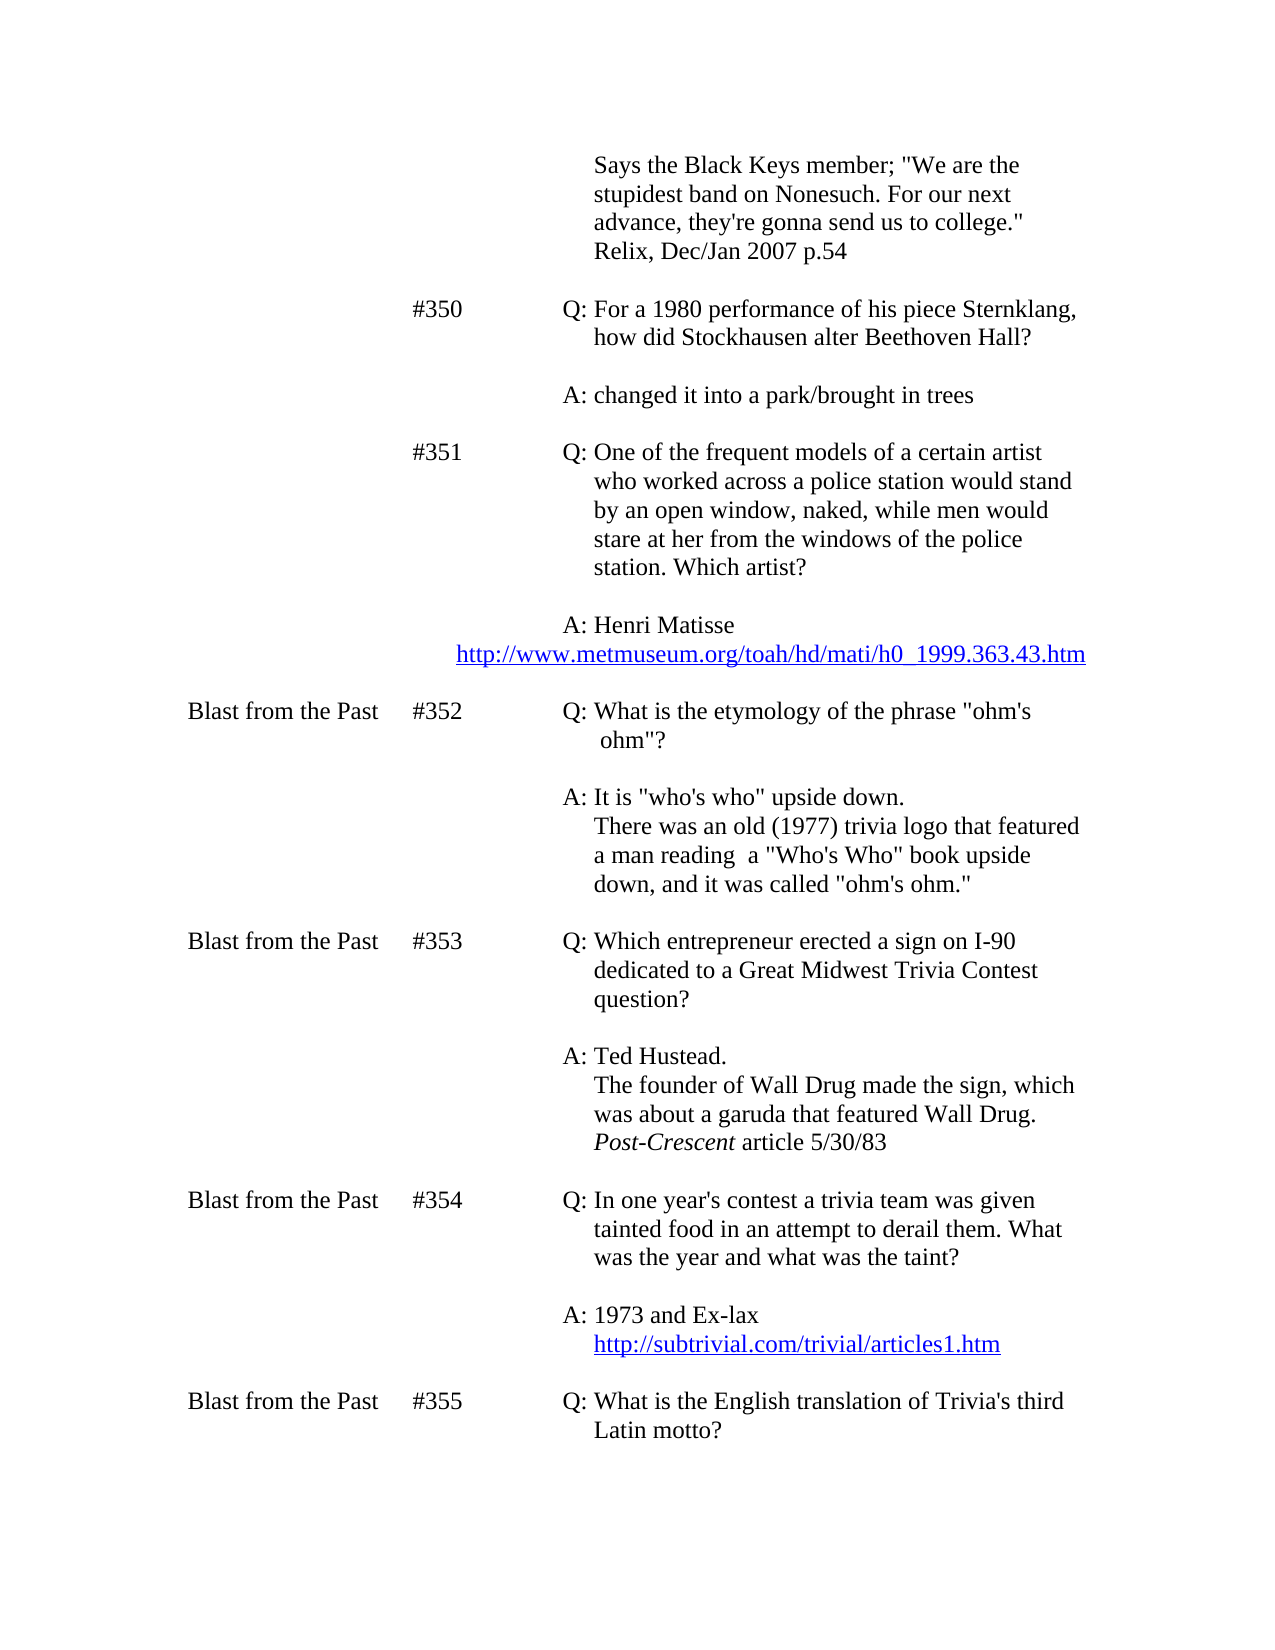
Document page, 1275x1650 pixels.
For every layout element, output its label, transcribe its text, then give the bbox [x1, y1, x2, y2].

text Relix, Dec/Jan 2007 p.54 [187, 236, 1087, 265]
text A: Henri Matisse [187, 610, 1087, 639]
text #351 Q: One of the frequent models of a certain artist [187, 437, 1087, 466]
text question? [187, 984, 1087, 1012]
text #350 Q: For a 1980 performance of his piece Sternklang, [187, 294, 1087, 322]
text Blast from the Past #352 Q: What is the etymology of the phrase "ohm's [187, 696, 1087, 725]
text There was an old (1977) trivia logo that featured [187, 811, 1087, 840]
text A: 1973 and Ex-lax [187, 1300, 1087, 1329]
text advance, they're gonna send us to college." [187, 207, 1087, 236]
text station. Which artist? [187, 552, 1087, 581]
text down, and it was called "ohm's ohm." [187, 869, 1087, 897]
text Post-Crescent article 5/30/83 [187, 1127, 1087, 1156]
text Says the Black Keys member; "We are the [187, 150, 1087, 179]
text A: Ted Hustead. [187, 1041, 1087, 1070]
text a man reading a "Who's Who" book upside [187, 840, 1087, 869]
text was the year and what was the taint? [187, 1242, 1087, 1271]
text http://www.metmuseum.org/toah/hd/mati/h0_1999.363.43.htm [187, 639, 1087, 667]
text who worked across a police station would stand [187, 466, 1087, 495]
text how did Stockhausen alter Beethoven Hall? [187, 322, 1087, 351]
text Blast from the Past #354 Q: In one year's contest a trivia team was given [187, 1185, 1087, 1214]
text stare at her from the windows of the police [187, 524, 1087, 552]
text The founder of Wall Drug made the sign, which [187, 1070, 1087, 1099]
text tainted food in an attempt to derail them. What [187, 1214, 1087, 1242]
text Latin motto? [187, 1415, 1087, 1444]
text Blast from the Past #355 Q: What is the English translation of Trivia's third [187, 1386, 1087, 1415]
text dedicated to a Great Midwest Trivia Contest [187, 955, 1087, 984]
text ohm"? [187, 725, 1087, 754]
text A: changed it into a park/brought in trees [187, 380, 1087, 409]
text stupidest band on Nonesuch. For our next [187, 179, 1087, 207]
text was about a garuda that featured Wall Drug. [187, 1099, 1087, 1127]
text by an open window, naked, while men would [187, 495, 1087, 524]
text http://subtrivial.com/trivial/articles1.htm [187, 1329, 1087, 1357]
text Blast from the Past #353 Q: Which entrepreneur erected a sign on I-90 [187, 926, 1087, 955]
text A: It is "who's who" upside down. [187, 782, 1087, 811]
